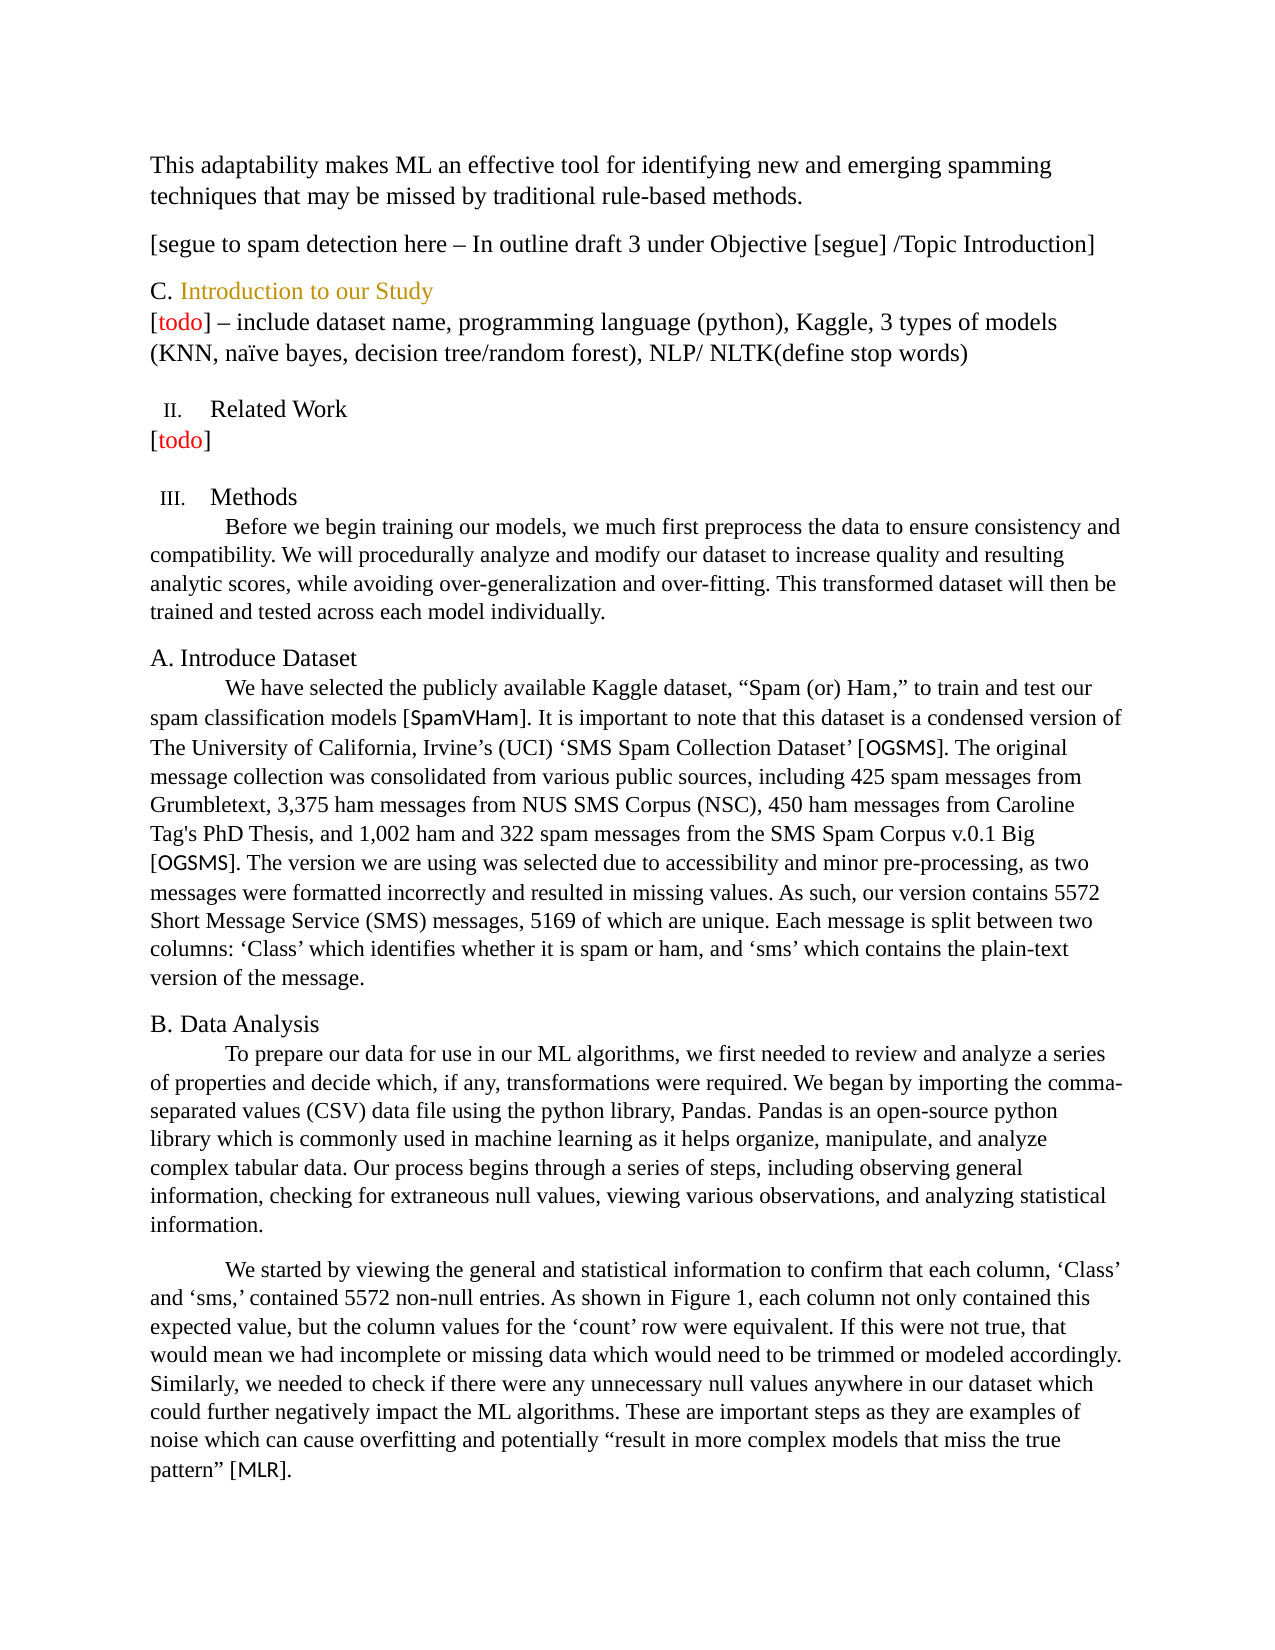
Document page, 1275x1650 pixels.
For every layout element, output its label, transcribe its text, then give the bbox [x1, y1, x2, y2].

subtitle Introduction to our Study [150, 276, 1125, 305]
text This adaptability makes ML an effective tool for identifying new and emerging spamming techniques that may be missed by traditional rule-based methods. [150, 150, 1125, 210]
text [todo] – include dataset name, programming language (python), Kaggle, 3 types of models (KNN, naïve bayes, decision tree/random forest), NLP/ NLTK(define stop words) [150, 307, 1125, 367]
text Before we begin training our models, we much first preprocess the data to ensure consistency and compatibility. We will procedurally analyze and modify our dataset to increase quality and resulting analytic scores, while avoiding over-generalization and over-fitting. This transformed dataset will then be trained and tested across each model individually. [150, 513, 1125, 624]
text We have selected the publicly available Kaggle dataset, “Spam (or) Ham,” to train and test our spam classification models [SpamVHam]. It is important to note that this dataset is a condensed version of The University of California, Irvine’s (UCI) ‘SMS Spam Collection Dataset’ [OGSMS]. The original message collection was consolidated from various public sources, including 425 spam messages from Grumbletext, 3,375 ham messages from NUS SMS Corpus (NSC), 450 ham messages from Caroline Tag's PhD Thesis, and 1,002 ham and 322 spam messages from the SMS Spam Corpus v.0.1 Big [OGSMS]. The version we are using was selected due to accessibility and minor pre-processing, as two messages were formatted incorrectly and resulted in missing values. As such, our version contains 5572 Short Message Service (SMS) messages, 5169 of which are unique. Each message is split between two columns: ‘Class’ which identifies whether it is spam or ham, and ‘sms’ which contains the plain-text version of the message. [150, 674, 1125, 990]
text We started by viewing the general and statistical information to confirm that each column, ‘Class’ and ‘sms,’ contained 5572 non-null entries. As shown in Figure 1, each column not only contained this expected value, but the column values for the ‘count’ row were equivalent. If this were not true, that would mean we had incomplete or missing data which would need to be trimmed or modeled accordingly. Similarly, we needed to check if there were any unnecessary null values anywhere in our dataset which could further negatively impact the ML algorithms. These are important steps as they are examples of noise which can cause overfitting and potentially “result in more complex models that miss the true pattern” [MLR]. [150, 1256, 1125, 1483]
subtitle Related Work [150, 394, 1125, 423]
text [todo] [150, 426, 1125, 454]
text [segue to spam detection here – In outline draft 3 under Objective [segue] /Topic Introduction] [150, 229, 1125, 257]
subtitle Data Analysis [150, 1009, 1125, 1038]
subtitle Methods [150, 482, 1125, 510]
text To prepare our data for use in our ML algorithms, we first needed to review and analyze a series of properties and decide which, if any, transformations were required. We began by importing the comma-separated values (CSV) data file using the python library, Pandas. Pandas is an open-source python library which is commonly used in machine learning as it helps organize, manipulate, and analyze complex tabular data. Our process begins through a series of steps, including observing general information, checking for extraneous null values, viewing various observations, and analyzing statistical information. [150, 1040, 1125, 1237]
subtitle Introduce Dataset [150, 643, 1125, 672]
